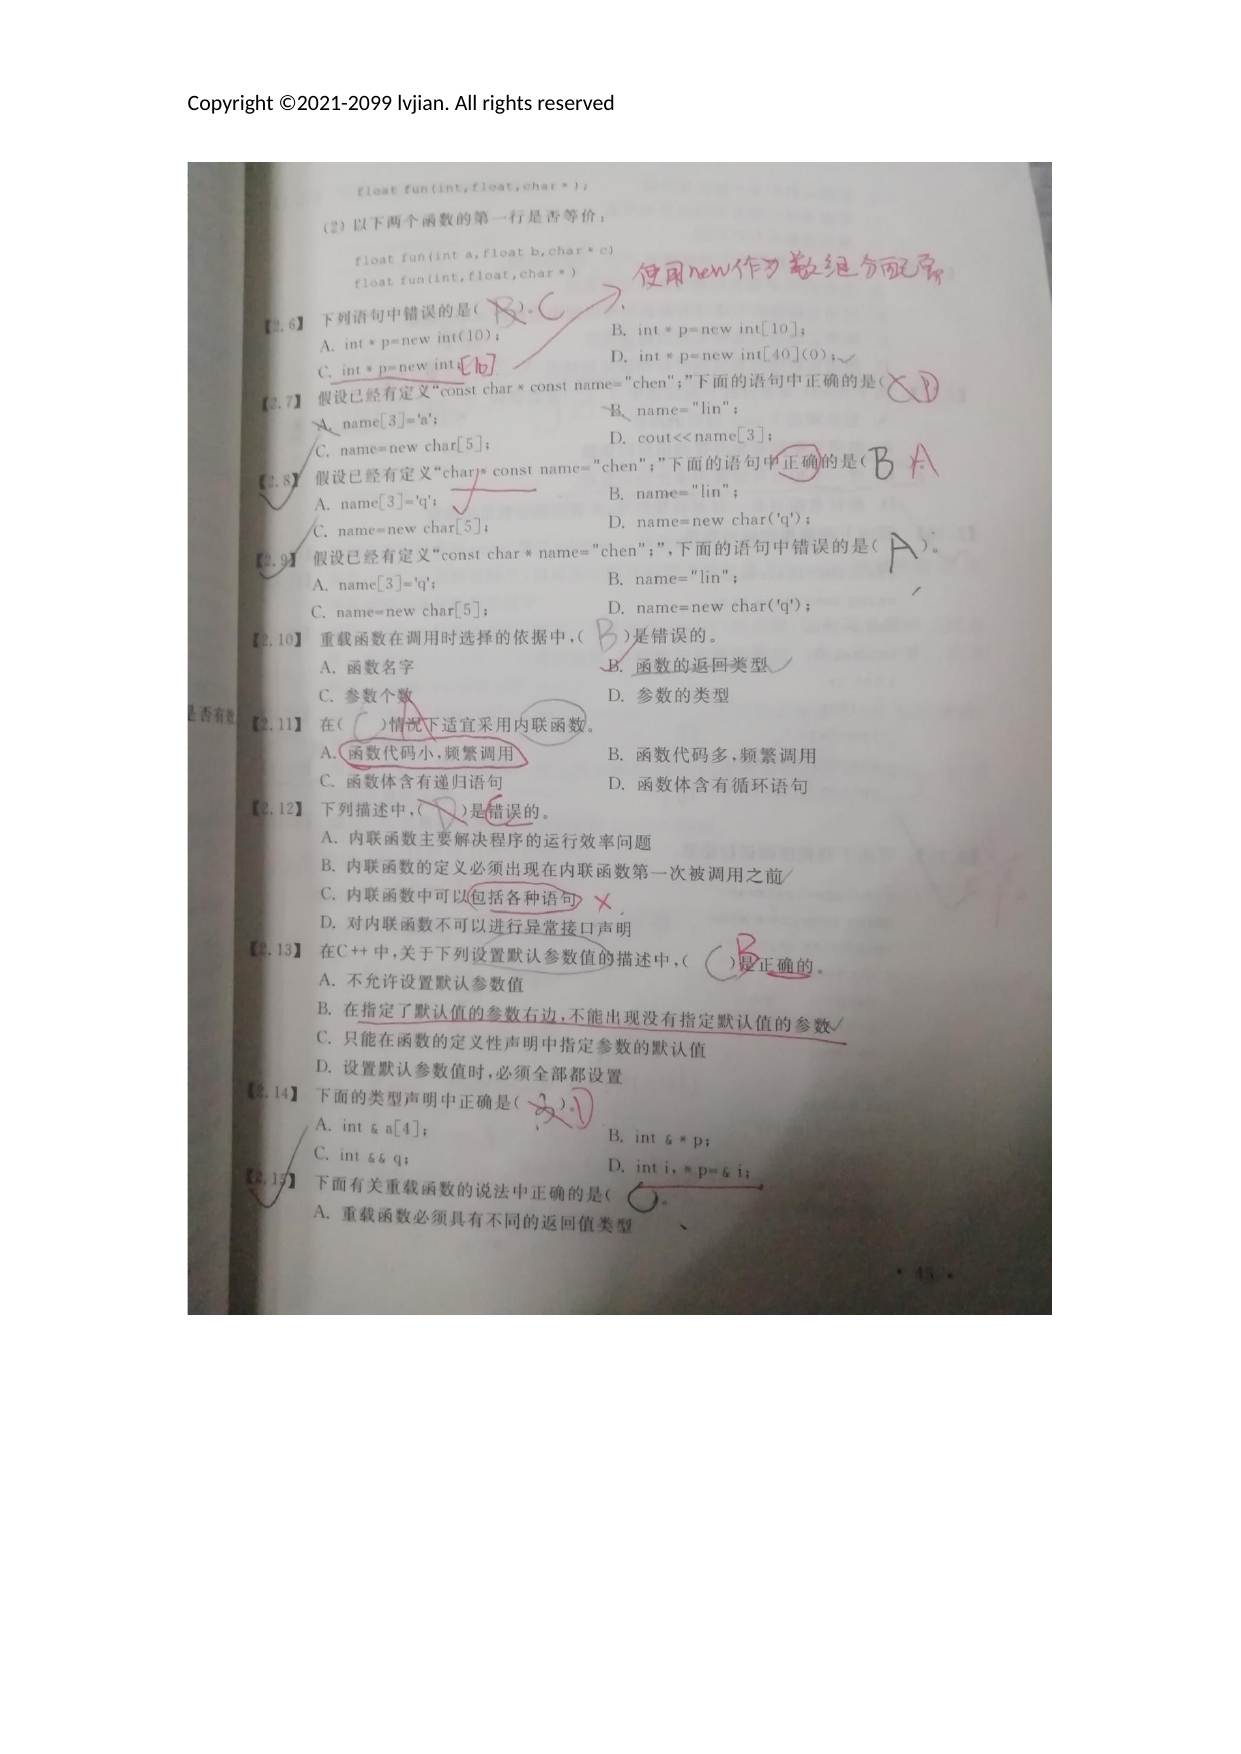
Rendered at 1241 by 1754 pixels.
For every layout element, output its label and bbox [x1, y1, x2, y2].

picture [187, 162, 1052, 1315]
